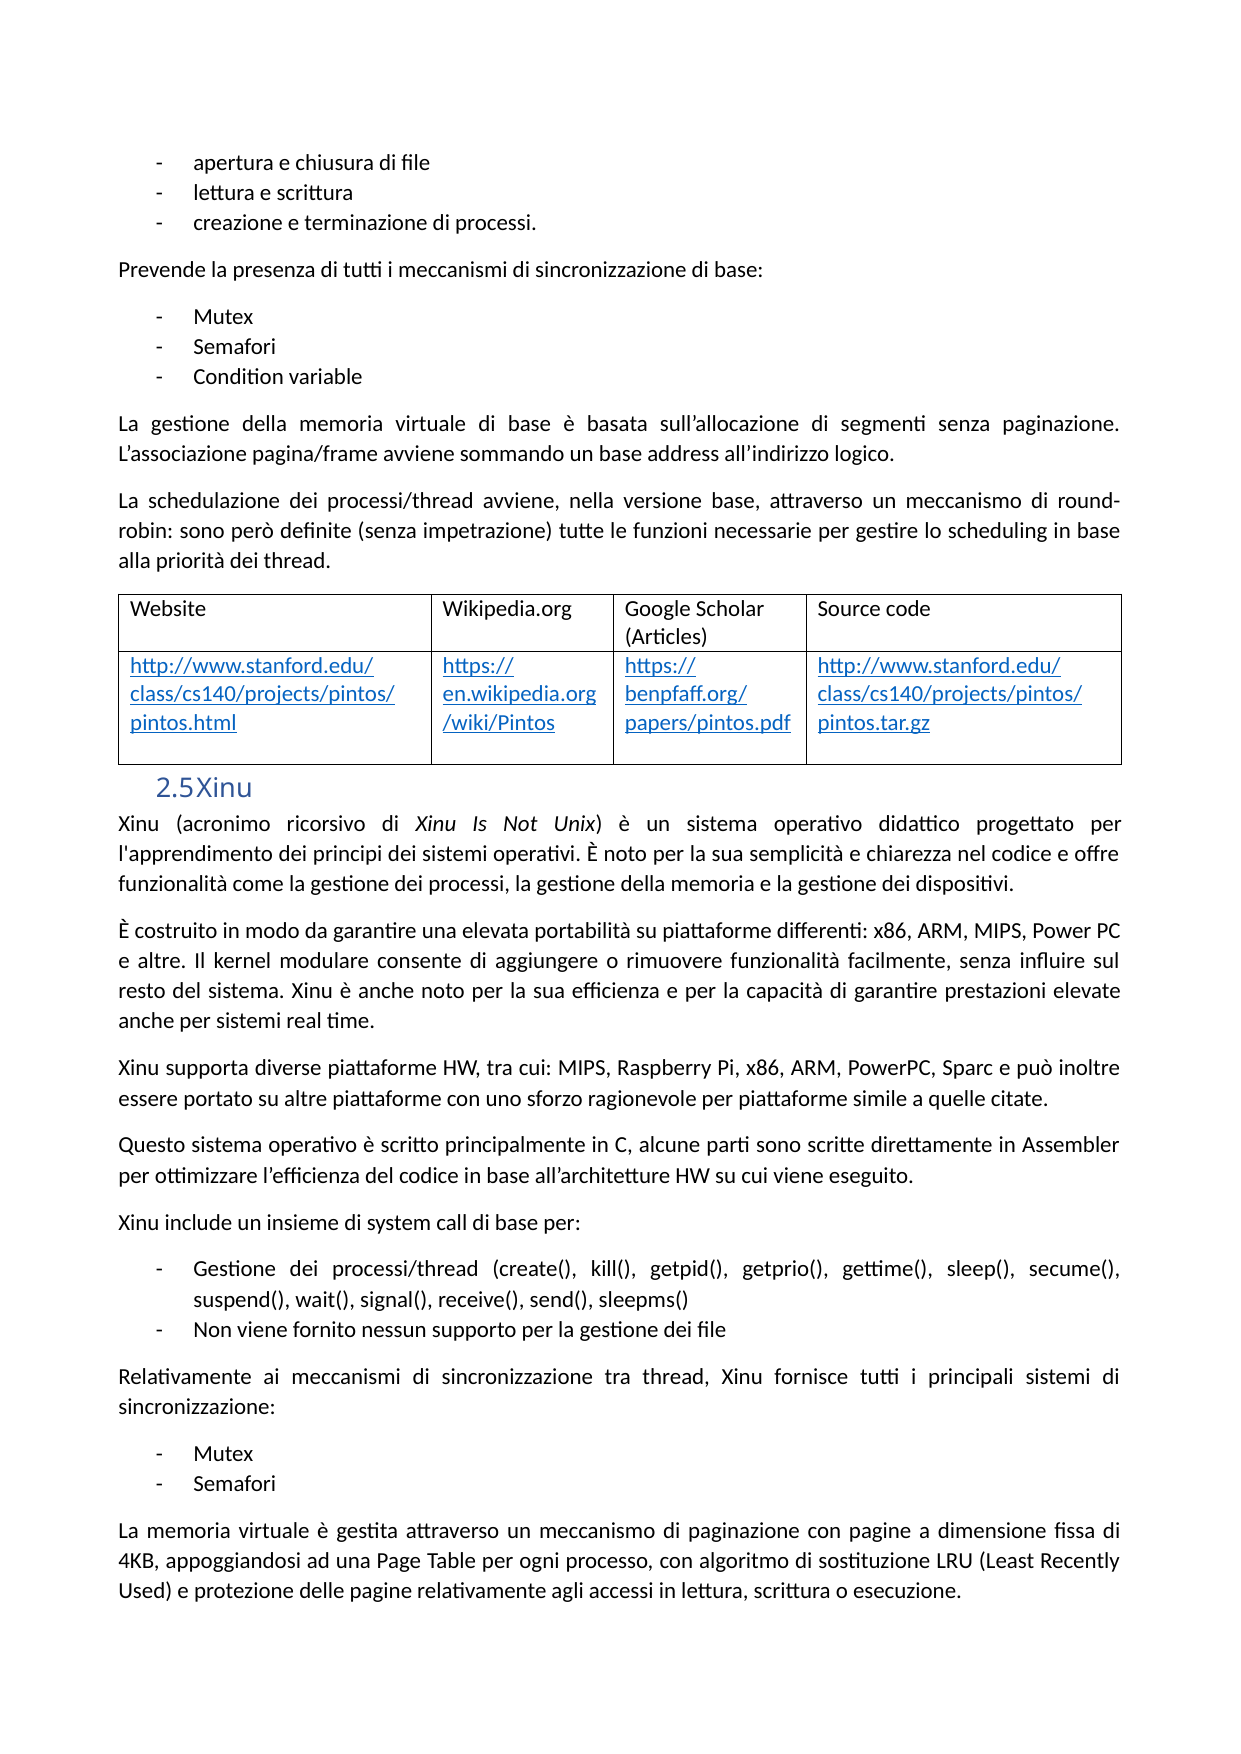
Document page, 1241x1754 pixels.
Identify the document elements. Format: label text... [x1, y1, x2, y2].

subtitle Xinu [156, 769, 1122, 806]
text La gestione della memoria virtuale di base è basata sull’allocazione di segmenti senza paginazione. L’associazione pagina/frame avviene sommando un base address all’indirizzo logico. [118, 409, 1122, 467]
list Mutex [156, 1439, 1122, 1467]
list Semafori [156, 1469, 1122, 1497]
list Mutex [156, 302, 1122, 330]
text Xinu include un insieme di system call di base per: [118, 1208, 1122, 1236]
text La schedulazione dei processi/thread avviene, nella versione base, attraverso un meccanismo di round-robin: sono però definite (senza impetrazione) tutte le funzioni necessarie per gestire lo scheduling in base alla priorità dei thread. [118, 486, 1122, 574]
list lettura e scrittura [156, 178, 1122, 206]
table_cell http://www.stanford.edu/class/cs140/projects/pintos/pintos.html [119, 652, 431, 764]
table_cell http://www.stanford.edu/class/cs140/projects/pintos/pintos.tar.gz [807, 652, 1121, 764]
list Semafori [156, 332, 1122, 360]
list Non viene fornito nessun supporto per la gestione dei file [156, 1315, 1122, 1343]
table_cell https://en.wikipedia.org/wiki/Pintos [432, 652, 613, 764]
list Gestione dei processi/thread (create(), kill(), getpid(), getprio(), gettime(), sleep(), secume(), suspend(), wait(), signal(), receive(), send(), sleepms() [156, 1254, 1122, 1313]
text È costruito in modo da garantire una elevata portabilità su piattaforme differenti: x86, ARM, MIPS, Power PC e altre. Il kernel modulare consente di aggiungere o rimuovere funzionalità facilmente, senza influire sul resto del sistema. Xinu è anche noto per la sua efficienza e per la capacità di garantire prestazioni elevate anche per sistemi real time. [118, 916, 1122, 1034]
text Questo sistema operativo è scritto principalmente in C, alcune parti sono scritte direttamente in Assembler per ottimizzare l’efficienza del codice in base all’architetture HW su cui viene eseguito. [118, 1131, 1122, 1189]
text Xinu supporta diverse piattaforme HW, tra cui: MIPS, Raspberry Pi, x86, ARM, PowerPC, Sparc e può inoltre essere portato su altre piattaforme con uno sforzo ragionevole per piattaforme simile a quelle citate. [118, 1053, 1122, 1112]
text Relativamente ai meccanismi di sincronizzazione tra thread, Xinu fornisce tutti i principali sistemi di sincronizzazione: [118, 1362, 1122, 1420]
text Xinu (acronimo ricorsivo di Xinu Is Not Unix) è un sistema operativo didattico progettato per l'apprendimento dei principi dei sistemi operativi. È noto per la sua semplicità e chiarezza nel codice e offre funzionalità come la gestione dei processi, la gestione della memoria e la gestione dei dispositivi. [118, 809, 1122, 897]
list apertura e chiusura di file [156, 148, 1122, 176]
table_header Wikipedia.org [432, 595, 613, 651]
text Prevende la presenza di tutti i meccanismi di sincronizzazione di base: [118, 255, 1122, 283]
table_header Website [119, 595, 431, 651]
list creazione e terminazione di processi. [156, 208, 1122, 236]
list Condition variable [156, 362, 1122, 390]
table_cell https://benpfaff.org/papers/pintos.pdf [614, 652, 806, 764]
table_header Google Scholar (Articles) [614, 595, 806, 651]
table_header Source code [807, 595, 1121, 651]
text La memoria virtuale è gestita attraverso un meccanismo di paginazione con pagine a dimensione fissa di 4KB, appoggiandosi ad una Page Table per ogni processo, con algoritmo di sostituzione LRU (Least Recently Used) e protezione delle pagine relativamente agli accessi in lettura, scrittura o esecuzione. [118, 1516, 1122, 1604]
